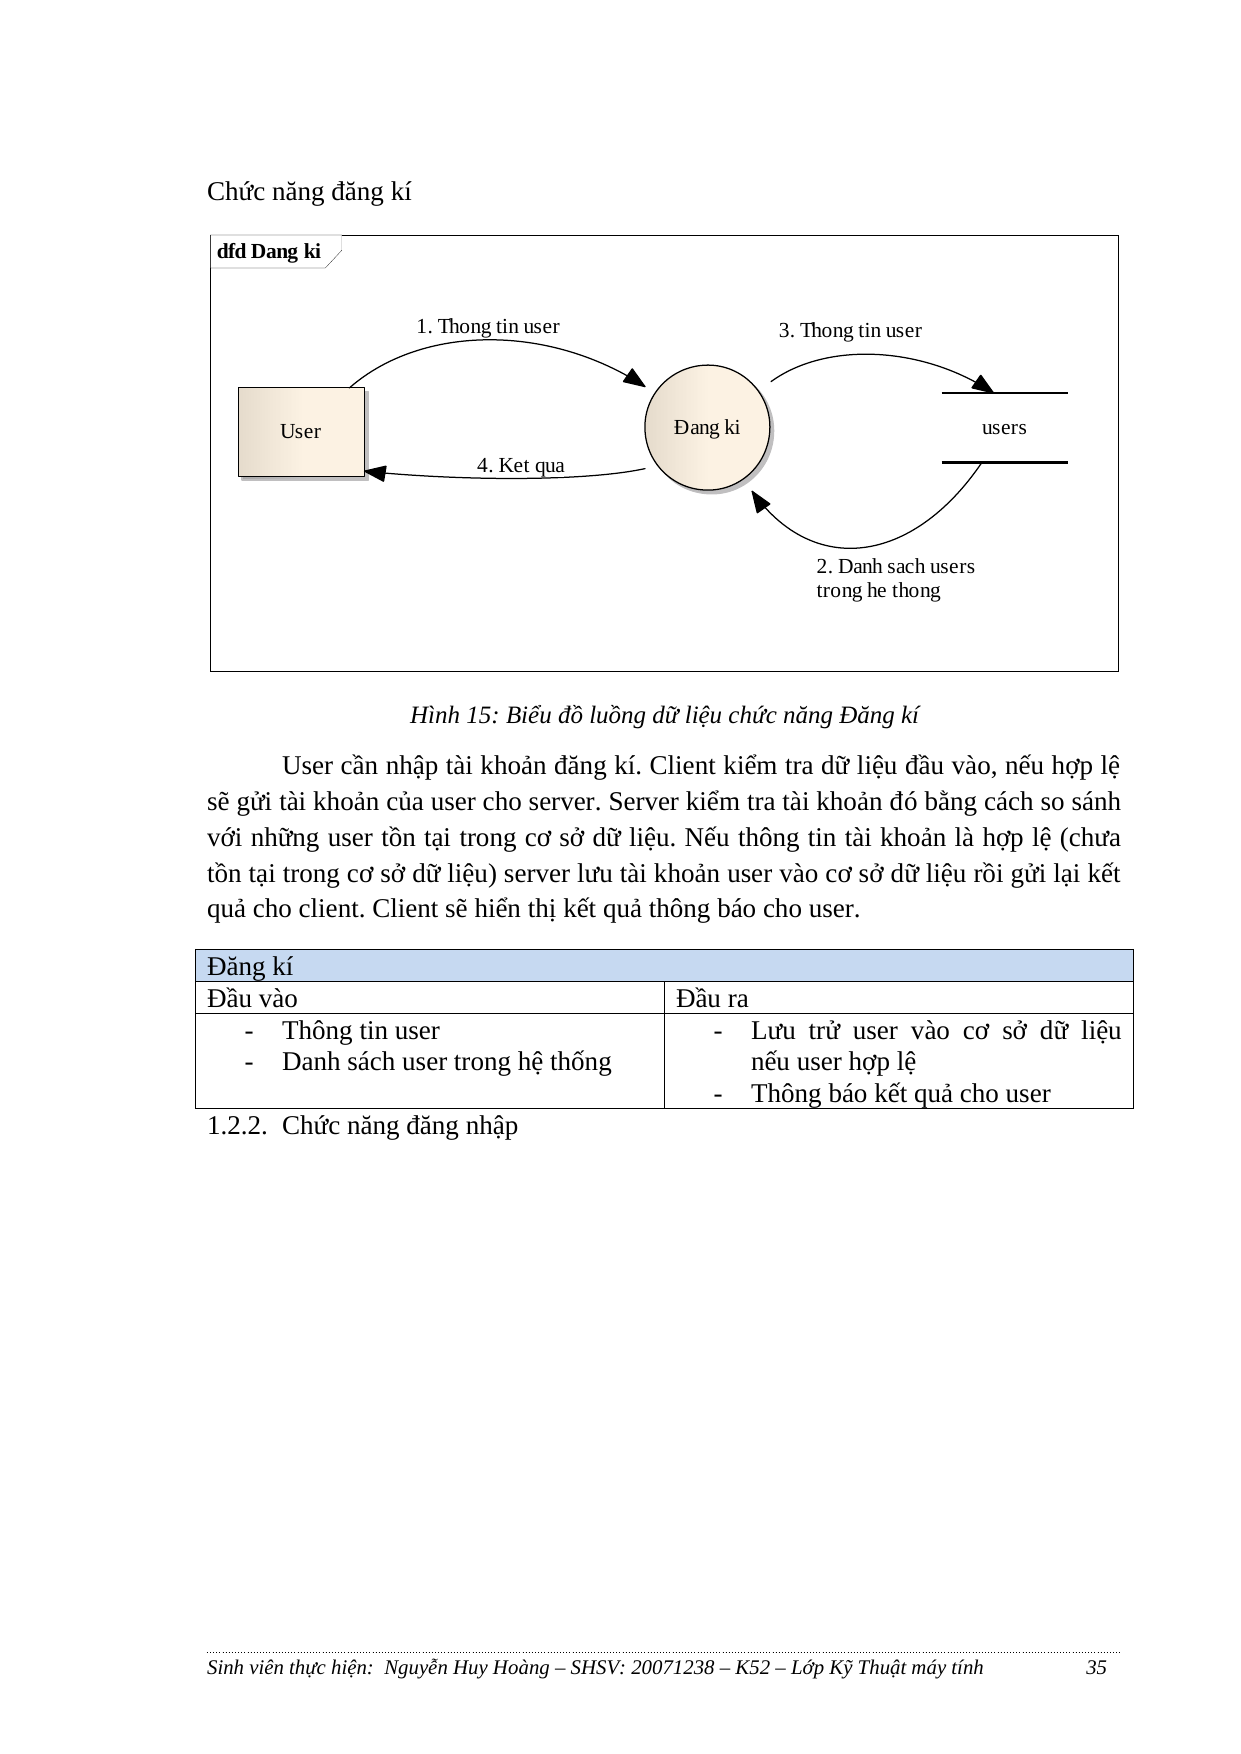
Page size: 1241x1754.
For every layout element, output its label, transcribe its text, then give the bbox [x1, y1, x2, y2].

list Chức năng đăng nhập [207, 1109, 1122, 1140]
text Chức năng đăng kí [207, 175, 1122, 206]
table_cell Đầu vào [196, 982, 664, 1013]
text User cần nhập tài khoản đăng kí. Client kiểm tra dữ liệu đầu vào, nếu hợp lệ sẽ gửi tài khoản của user cho server. Server kiểm tra tài khoản đó bằng cách so sánh với những user tồn tại trong cơ sở dữ liệu. Nếu thông tin tài khoản là hợp lệ (chưa tồn tại trong cơ sở dữ liệu) server lưu tài khoản user vào cơ sở dữ liệu rồi gửi lại kết quả cho client. Client sẽ hiển thị kết quả thông báo cho user. [207, 749, 1122, 923]
table_cell Lưu trử user vào cơ sở dữ liệu nếu user hợp lệ Thông báo kết quả cho user [665, 1014, 1133, 1108]
table_header Đăng kí [196, 950, 1133, 981]
table_cell Đầu ra [665, 982, 1133, 1013]
table_cell Thông tin user Danh sách user trong hệ thống [196, 1014, 664, 1108]
